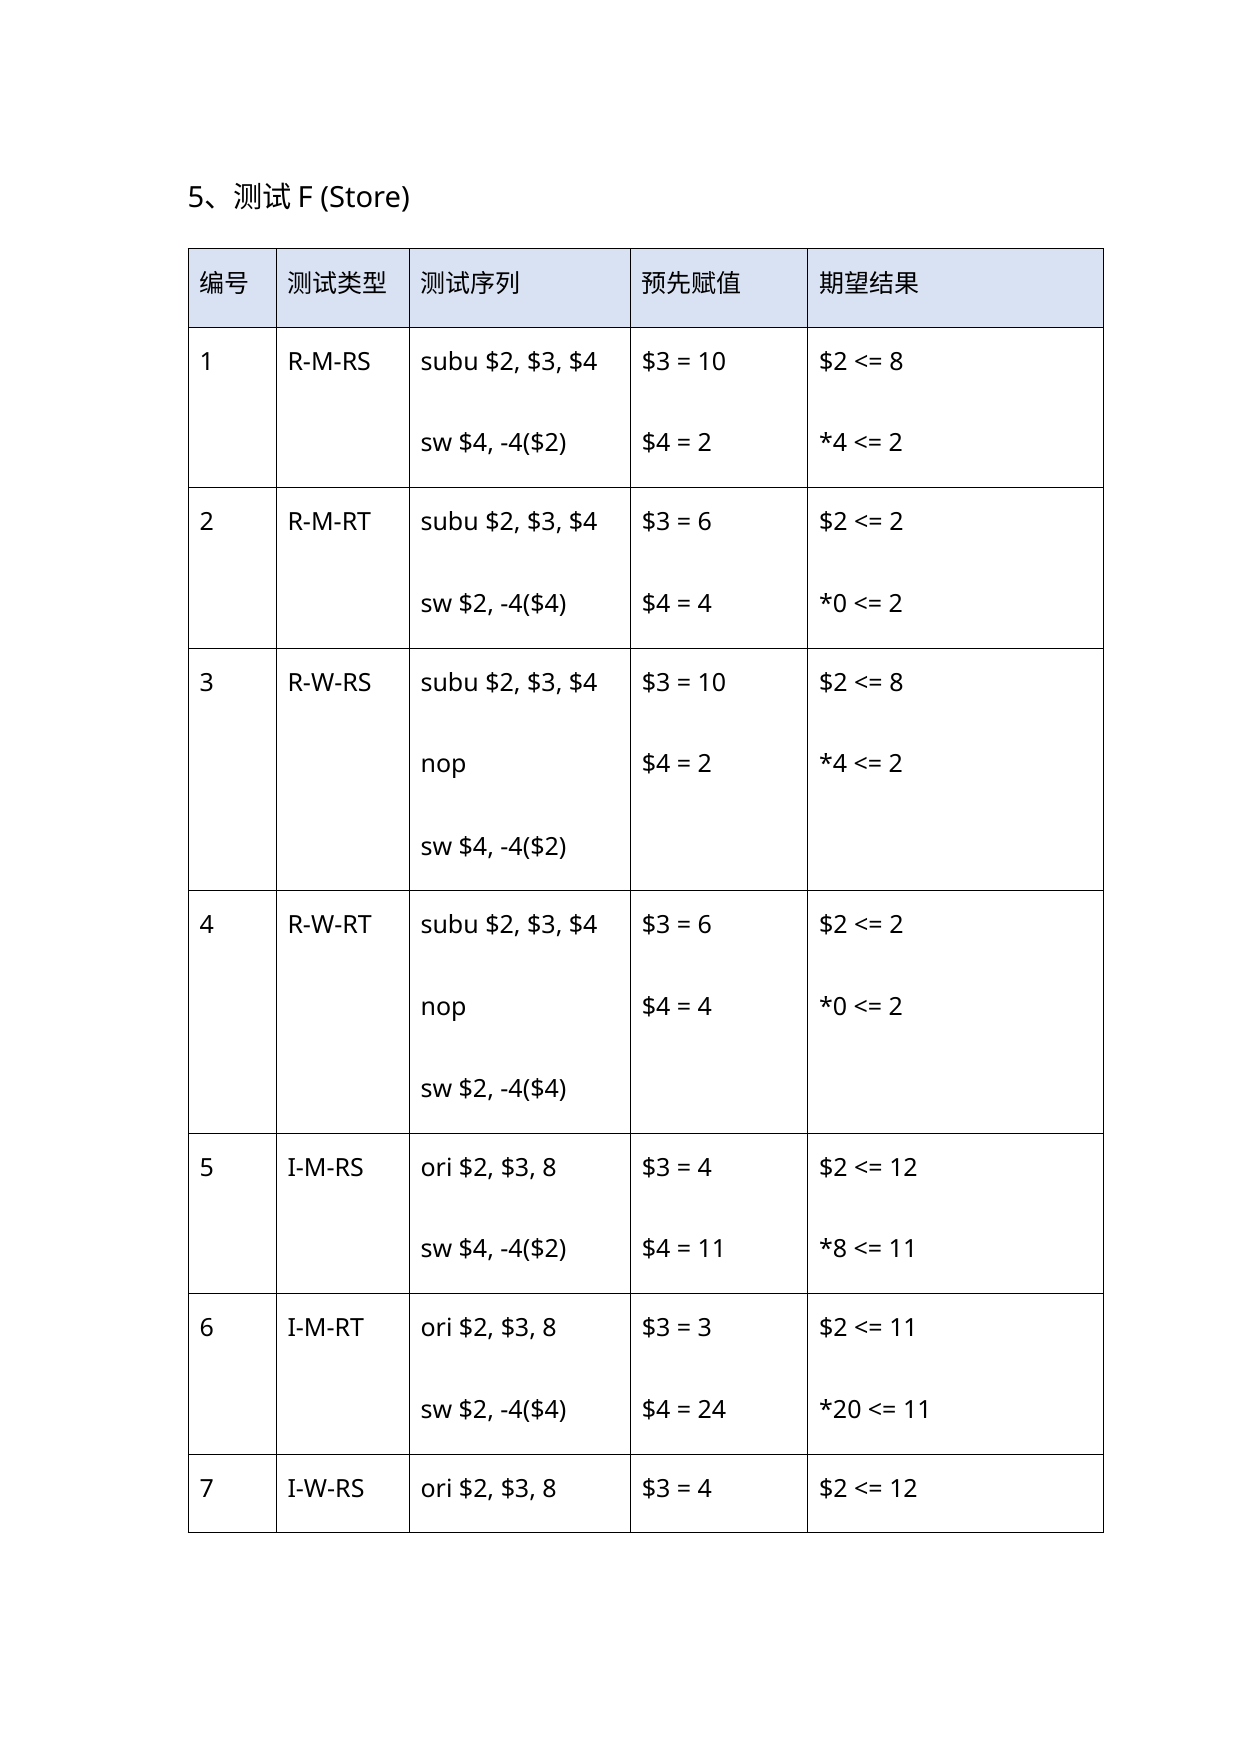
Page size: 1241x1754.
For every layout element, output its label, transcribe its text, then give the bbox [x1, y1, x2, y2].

table_cell 2 [189, 488, 276, 648]
table_cell $3 = 10 $4 = 2 [631, 328, 807, 487]
table_cell $2 <= 2 *0 <= 2 [808, 488, 1103, 648]
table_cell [410, 1455, 630, 1532]
table_header 测试序列 [410, 249, 630, 327]
table_cell $2 <= 12 *8 <= 11 [808, 1455, 1103, 1532]
table_cell $2 <= 8 *4 <= 2 [808, 649, 1103, 890]
table_cell $3 = 4 $4 = 11 [631, 1455, 807, 1532]
table_cell ori $2, $3, 8 sw $4, -4($2) [410, 1134, 630, 1293]
table_cell 6 [189, 1294, 276, 1454]
table_cell $3 = 6 $4 = 4 [631, 891, 807, 1133]
table_cell $2 <= 2 *0 <= 2 [808, 891, 1103, 1133]
table_cell 1 [189, 328, 276, 487]
table_cell subu $2, $3, $4 nop sw $2, -4($4) [410, 891, 630, 1133]
table_cell $2 <= 11 *20 <= 11 [808, 1294, 1103, 1454]
table_cell R-W-RT [277, 891, 409, 1133]
table_cell $2 <= 8 *4 <= 2 [808, 328, 1103, 487]
table_cell $3 = 10 $4 = 2 [631, 649, 807, 890]
table_cell R-W-RS [277, 649, 409, 890]
table_cell subu $2, $3, $4 nop sw $4, -4($2) [410, 649, 630, 890]
table_cell R-M-RT [277, 488, 409, 648]
table_cell 3 [189, 649, 276, 890]
table_cell I-M-RT [277, 1294, 409, 1454]
table_cell subu $2, $3, $4 sw $2, -4($4) [410, 488, 630, 648]
table_header 测试类型 [277, 249, 409, 327]
table_cell $3 = 6 $4 = 4 [631, 488, 807, 648]
table_header 预先赋值 [631, 249, 807, 327]
text 5、测试F (Store) [187, 162, 1053, 227]
table_cell ori $2, $3, 8 sw $2, -4($4) [410, 1294, 630, 1454]
table_cell I-M-RS [277, 1134, 409, 1293]
table_cell R-M-RS [277, 328, 409, 487]
table_header 期望结果 [808, 249, 1103, 327]
table_cell $2 <= 12 *8 <= 11 [808, 1134, 1103, 1293]
table_header 编号 [189, 249, 276, 327]
table_cell $3 = 3 $4 = 24 [631, 1294, 807, 1454]
table_cell I-W-RS [277, 1455, 409, 1532]
table_cell 7 [189, 1455, 276, 1532]
table_cell 4 [189, 891, 276, 1133]
table_cell subu $2, $3, $4 sw $4, -4($2) [410, 328, 630, 487]
table_cell $3 = 4 $4 = 11 [631, 1134, 807, 1293]
table_cell 5 [189, 1134, 276, 1293]
